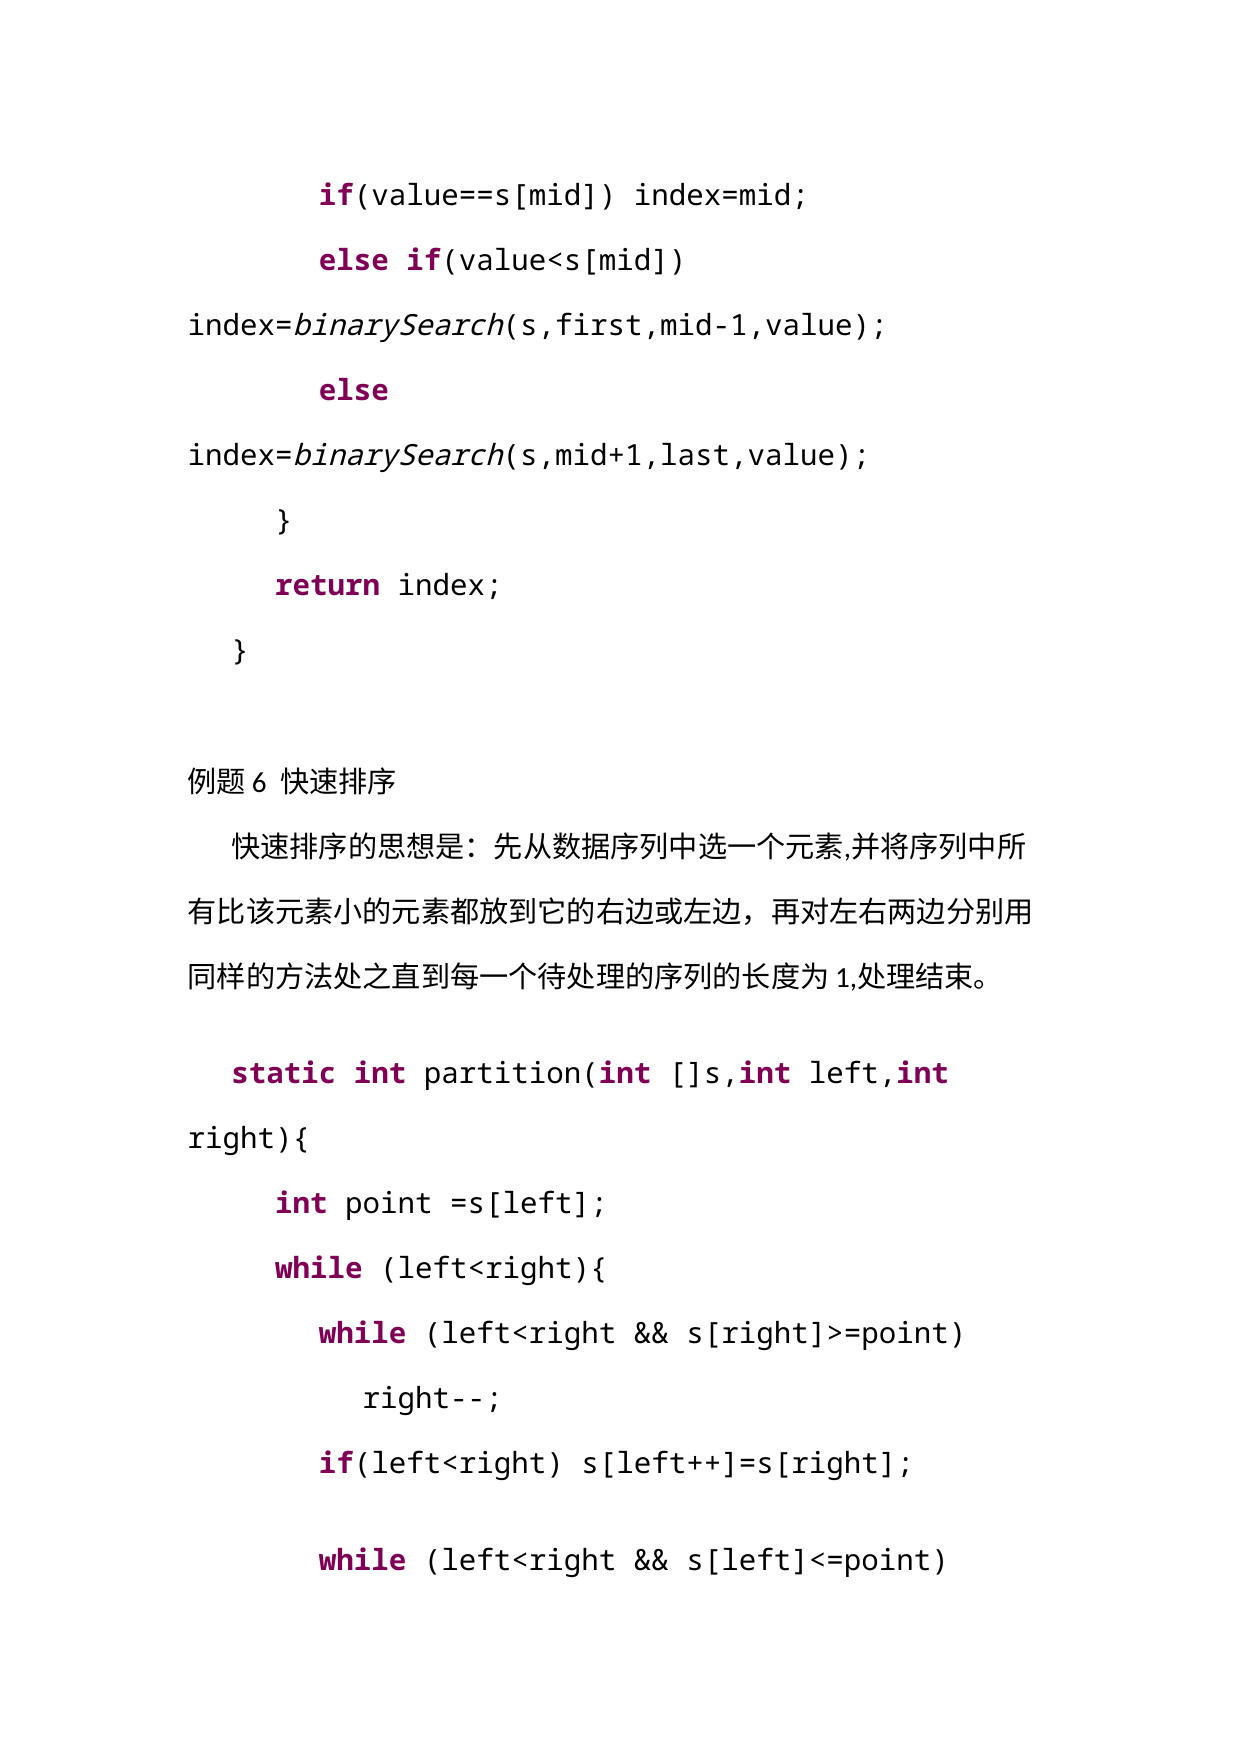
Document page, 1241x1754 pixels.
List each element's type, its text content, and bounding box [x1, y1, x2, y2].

text right--; [187, 1364, 1053, 1429]
text } [187, 617, 1053, 682]
text } [187, 487, 1053, 552]
text 快速排序的思想是：先从数据序列中选一个元素,并将序列中所有比该元素小的元素都放到它的右边或左边，再对左右两边分别用同样的方法处之直到每一个待处理的序列的长度为1,处理结束。 [187, 812, 1053, 1007]
text else if(value<s[mid]) index=binarySearch(s,first,mid-1,value); [187, 227, 1053, 357]
text if(value==s[mid]) index=mid; [187, 162, 1053, 227]
text if(left<right) s[left++]=s[right]; [187, 1429, 1053, 1494]
text while (left<right && s[left]<=point) [187, 1527, 1053, 1592]
text else index=binarySearch(s,mid+1,last,value); [187, 357, 1053, 487]
text int point =s[left]; [187, 1169, 1053, 1234]
text static int partition(int []s,int left,int right){ [187, 1039, 1053, 1169]
text 例题6 快速排序 [187, 747, 1053, 812]
text return index; [187, 552, 1053, 617]
text while (left<right){ [187, 1234, 1053, 1299]
text while (left<right && s[right]>=point) [187, 1299, 1053, 1364]
